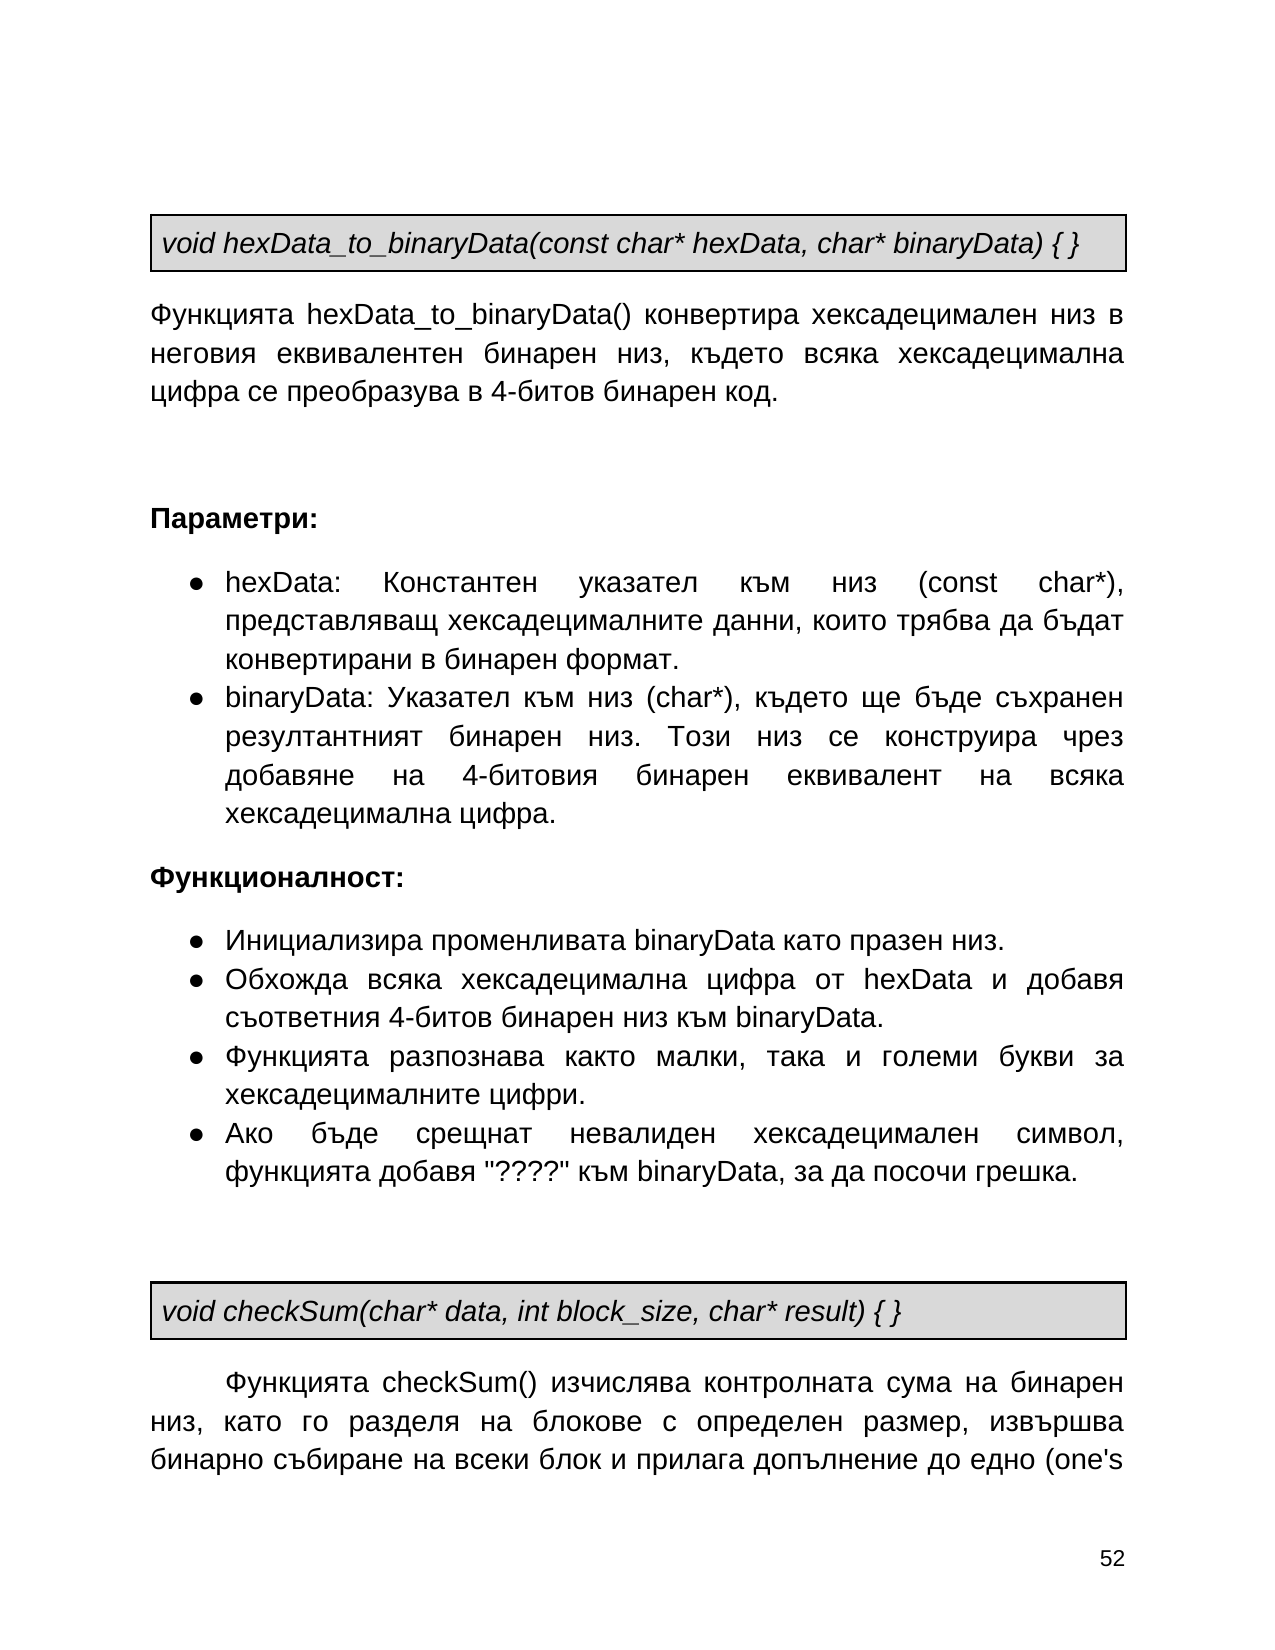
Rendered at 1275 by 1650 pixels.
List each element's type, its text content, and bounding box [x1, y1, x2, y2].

list Обхожда всяка хексадецимална цифра от hexData и добавя съответния 4-битов бинарен низ към binaryData. [187, 962, 1125, 1034]
text Параметри: [150, 501, 1125, 535]
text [150, 1365, 1125, 1476]
list hexData: Константен указател към низ (const char*), представляващ хексадецималните данни, които трябва да бъдат конвертирани в бинарен формат. [187, 565, 1125, 675]
list Инициализира променливата binaryData като празен низ. [187, 923, 1125, 957]
text Функционалност: [150, 859, 1125, 893]
list Функцията разпознава както малки, така и големи букви за хексадецималните цифри. [187, 1039, 1125, 1111]
table_header void checkSum(char* data, int block_size, char* result) { } [152, 1284, 1125, 1338]
list Ако бъде срещнат невалиден хексадецимален символ, функцията добавя "????" към binaryData, за да посочи грешка. [187, 1116, 1125, 1188]
text Функцията hexData_to_binaryData() конвертира хексадецимален низ в неговия еквивалентен бинарен низ, където всяка хексадецимална цифра се преобразува в 4-битов бинарен код. [150, 297, 1125, 408]
list binaryData: Указател към низ (char*), където ще бъде съхранен резултантният бинарен низ. Този низ се конструира чрез добавяне на 4-битовия бинарен еквивалент на всяка хексадецимална цифра. [187, 680, 1125, 829]
table_header void hexData_to_binaryData(const char* hexData, char* binaryData) { } [152, 216, 1125, 270]
